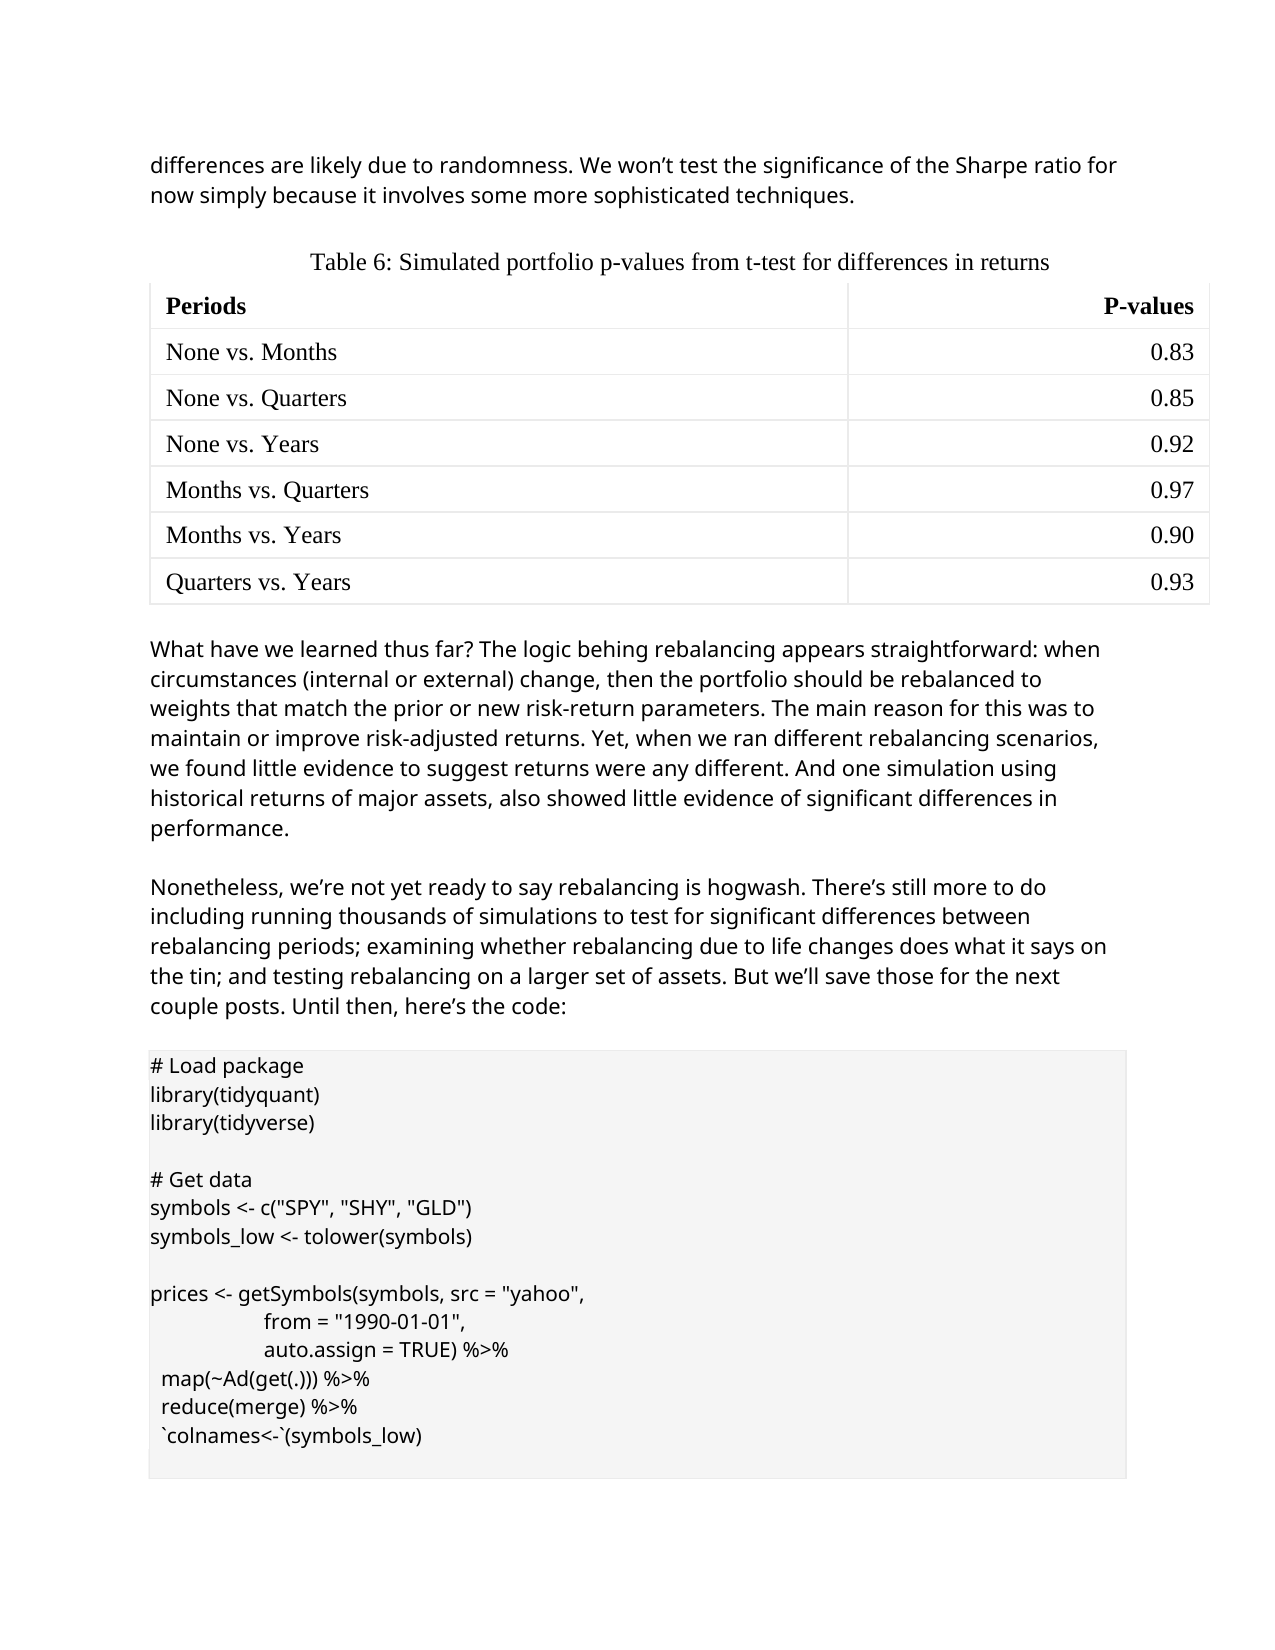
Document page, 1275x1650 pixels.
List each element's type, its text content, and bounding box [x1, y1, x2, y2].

table_cell 0.92 [849, 421, 1209, 465]
table_cell None vs. Years [151, 421, 847, 465]
table_cell 0.85 [849, 375, 1209, 419]
text from = "1990-01-01", [150, 1307, 1125, 1336]
table_cell Months vs. Quarters [151, 467, 847, 511]
text reduce(merge) %>% [150, 1392, 1125, 1421]
text library(tidyquant) [150, 1080, 1125, 1108]
table_cell None vs. Quarters [151, 375, 847, 419]
text symbols_low <- tolower(symbols) [150, 1222, 1125, 1250]
text `colnames<-`(symbols_low) [150, 1421, 1125, 1448]
table_cell Quarters vs. Years [151, 559, 847, 603]
table_cell 0.93 [849, 559, 1209, 603]
text map(~Ad(get(.))) %>% [150, 1364, 1125, 1392]
table_header Table 6: Simulated portfolio p-values from t-test for differences in returns [150, 239, 1209, 283]
text What have we learned thus far? The logic behing rebalancing appears straightforward: when circumstances (internal or external) change, then the portfolio should be rebalanced to weights that match the prior or new risk-return parameters. The main reason for this was to maintain or improve risk-adjusted returns. Yet, when we ran different rebalancing scenarios, we found little evidence to suggest returns were any different. And one simulation using historical returns of major assets, also showed little evidence of significant differences in performance. [150, 634, 1125, 842]
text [150, 150, 1125, 209]
text auto.assign = TRUE) %>% [150, 1336, 1125, 1364]
text prices <- getSymbols(symbols, src = "yahoo", [150, 1279, 1125, 1307]
table_cell None vs. Months [151, 329, 847, 373]
table_cell Months vs. Years [151, 513, 847, 557]
table_cell P-values [849, 283, 1209, 327]
table_cell Periods [151, 283, 847, 327]
text Nonetheless, we’re not yet ready to say rebalancing is hogwash. There’s still more to do including running thousands of simulations to test for significant differences between rebalancing periods; examining whether rebalancing due to life changes does what it says on the tin; and testing rebalancing on a larger set of assets. But we’ll save those for the next couple posts. Until then, here’s the code: [150, 872, 1125, 1021]
text library(tidyverse) [150, 1108, 1125, 1137]
table_cell 0.97 [849, 467, 1209, 511]
text symbols <- c("SPY", "SHY", "GLD") [150, 1193, 1125, 1222]
text # Load package [150, 1051, 1125, 1080]
table_cell 0.90 [849, 513, 1209, 557]
table_cell 0.83 [849, 329, 1209, 373]
text # Get data [150, 1165, 1125, 1193]
